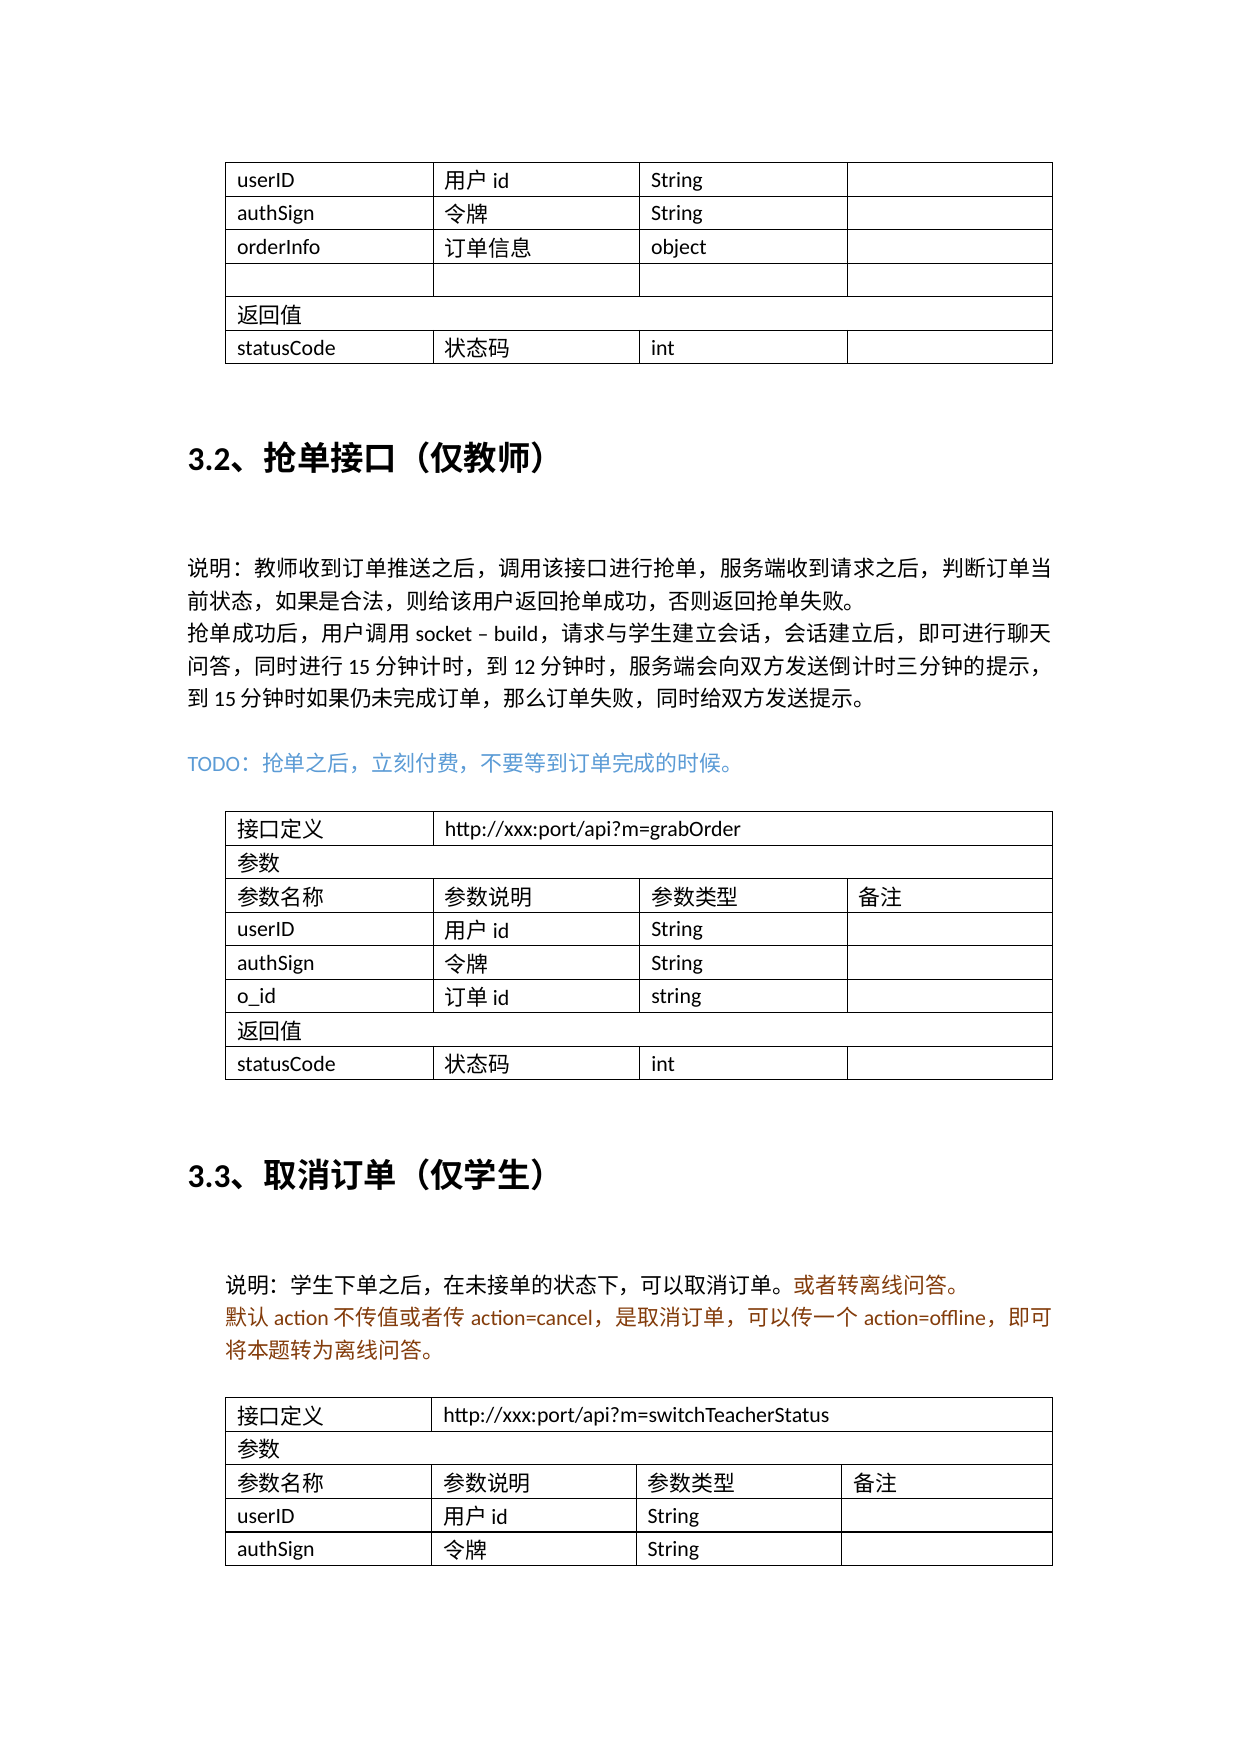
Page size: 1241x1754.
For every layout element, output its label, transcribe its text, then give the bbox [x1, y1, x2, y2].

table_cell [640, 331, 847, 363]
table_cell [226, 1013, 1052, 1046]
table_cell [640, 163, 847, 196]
text 默认action不传值或者传action=cancel，是取消订单，可以传一个action=offline，即可将本题转为离线问答。 [225, 1300, 1053, 1365]
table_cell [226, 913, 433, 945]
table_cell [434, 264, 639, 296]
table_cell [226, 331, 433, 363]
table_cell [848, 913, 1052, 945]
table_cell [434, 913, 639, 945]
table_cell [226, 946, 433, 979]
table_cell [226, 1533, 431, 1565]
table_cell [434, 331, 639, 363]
subtitle 3.2、抢单接口（仅教师） [187, 424, 1053, 489]
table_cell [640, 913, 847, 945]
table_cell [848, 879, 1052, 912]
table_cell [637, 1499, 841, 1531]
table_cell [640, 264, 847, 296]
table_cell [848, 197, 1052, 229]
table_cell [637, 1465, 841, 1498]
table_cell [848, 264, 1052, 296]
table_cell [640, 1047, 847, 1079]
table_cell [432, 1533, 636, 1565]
text 抢单成功后，用户调用socket – build，请求与学生建立会话，会话建立后，即可进行聊天问答，同时进行15分钟计时，到12分钟时，服务端会向双方发送倒计时三分钟的提示，到15分钟时如果仍未完成订单，那么订单失败，同时给双方发送提示。 [187, 616, 1053, 713]
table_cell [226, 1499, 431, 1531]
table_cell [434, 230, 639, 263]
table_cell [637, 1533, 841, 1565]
text 说明：学生下单之后，在未接单的状态下，可以取消订单。或者转离线问答。 [225, 1267, 1053, 1300]
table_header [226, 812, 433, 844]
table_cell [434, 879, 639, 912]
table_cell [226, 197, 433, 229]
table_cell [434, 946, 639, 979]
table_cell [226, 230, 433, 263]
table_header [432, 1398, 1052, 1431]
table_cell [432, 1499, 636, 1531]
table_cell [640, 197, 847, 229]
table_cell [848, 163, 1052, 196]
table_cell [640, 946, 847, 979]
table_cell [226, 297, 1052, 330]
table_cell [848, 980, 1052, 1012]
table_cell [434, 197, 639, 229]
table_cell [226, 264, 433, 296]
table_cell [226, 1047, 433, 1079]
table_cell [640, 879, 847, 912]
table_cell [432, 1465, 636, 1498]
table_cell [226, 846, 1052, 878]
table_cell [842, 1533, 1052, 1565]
subtitle 3.3、取消订单（仅学生） [187, 1140, 1053, 1205]
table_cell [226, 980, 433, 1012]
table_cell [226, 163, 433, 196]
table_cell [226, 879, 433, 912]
text TODO：抢单之后，立刻付费，不要等到订单完成的时候。 [187, 746, 1053, 778]
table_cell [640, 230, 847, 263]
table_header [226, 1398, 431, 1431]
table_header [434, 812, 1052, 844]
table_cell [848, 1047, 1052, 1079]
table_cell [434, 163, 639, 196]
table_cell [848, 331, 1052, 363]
text 说明：教师收到订单推送之后，调用该接口进行抢单，服务端收到请求之后，判断订单当前状态，如果是合法，则给该用户返回抢单成功，否则返回抢单失败。 [187, 551, 1053, 616]
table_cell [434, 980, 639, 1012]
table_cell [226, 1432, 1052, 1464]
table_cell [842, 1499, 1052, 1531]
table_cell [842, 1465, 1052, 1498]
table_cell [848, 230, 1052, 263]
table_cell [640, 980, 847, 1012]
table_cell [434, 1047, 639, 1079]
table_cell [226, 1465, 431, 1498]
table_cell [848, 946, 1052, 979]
